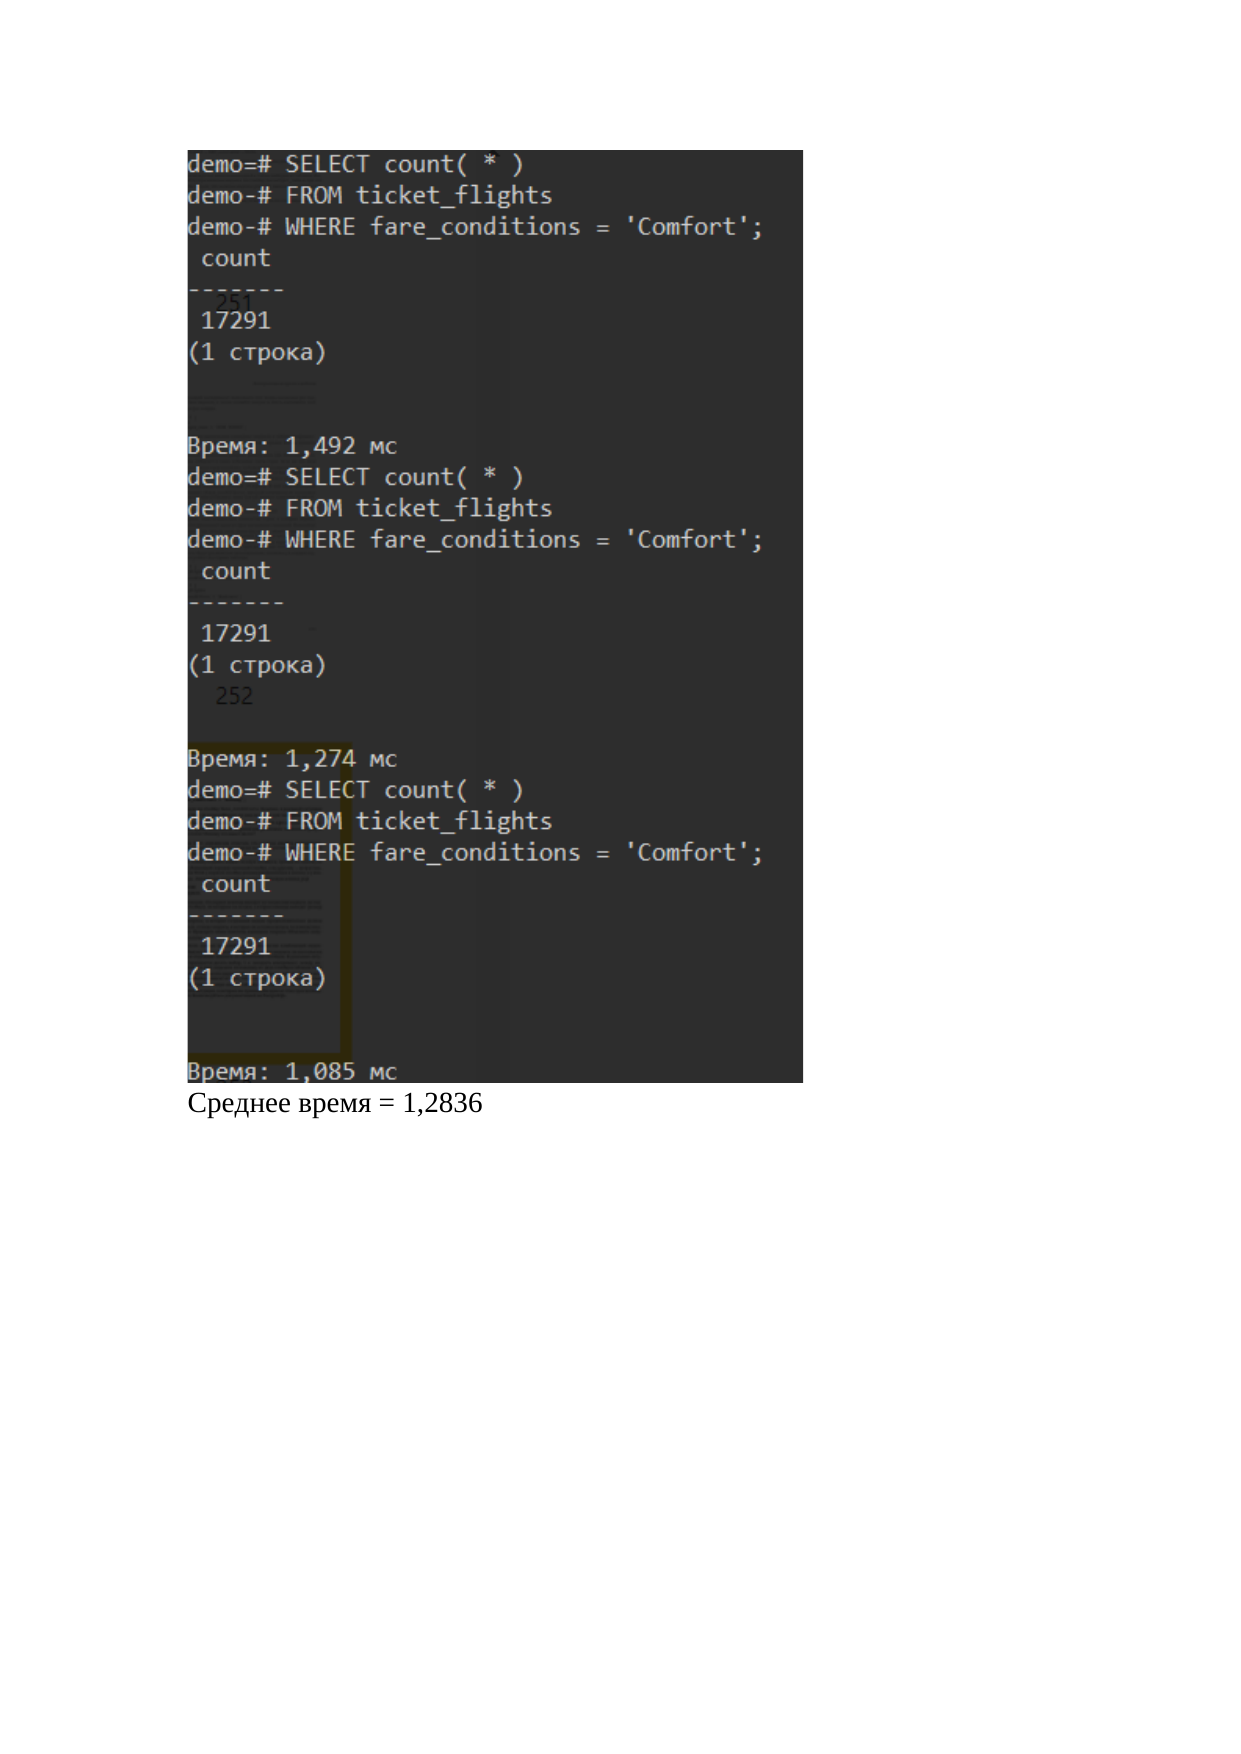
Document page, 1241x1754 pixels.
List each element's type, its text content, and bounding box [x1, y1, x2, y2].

list Среднее время = 1,2836 [187, 1085, 1128, 1119]
picture [187, 150, 804, 1083]
